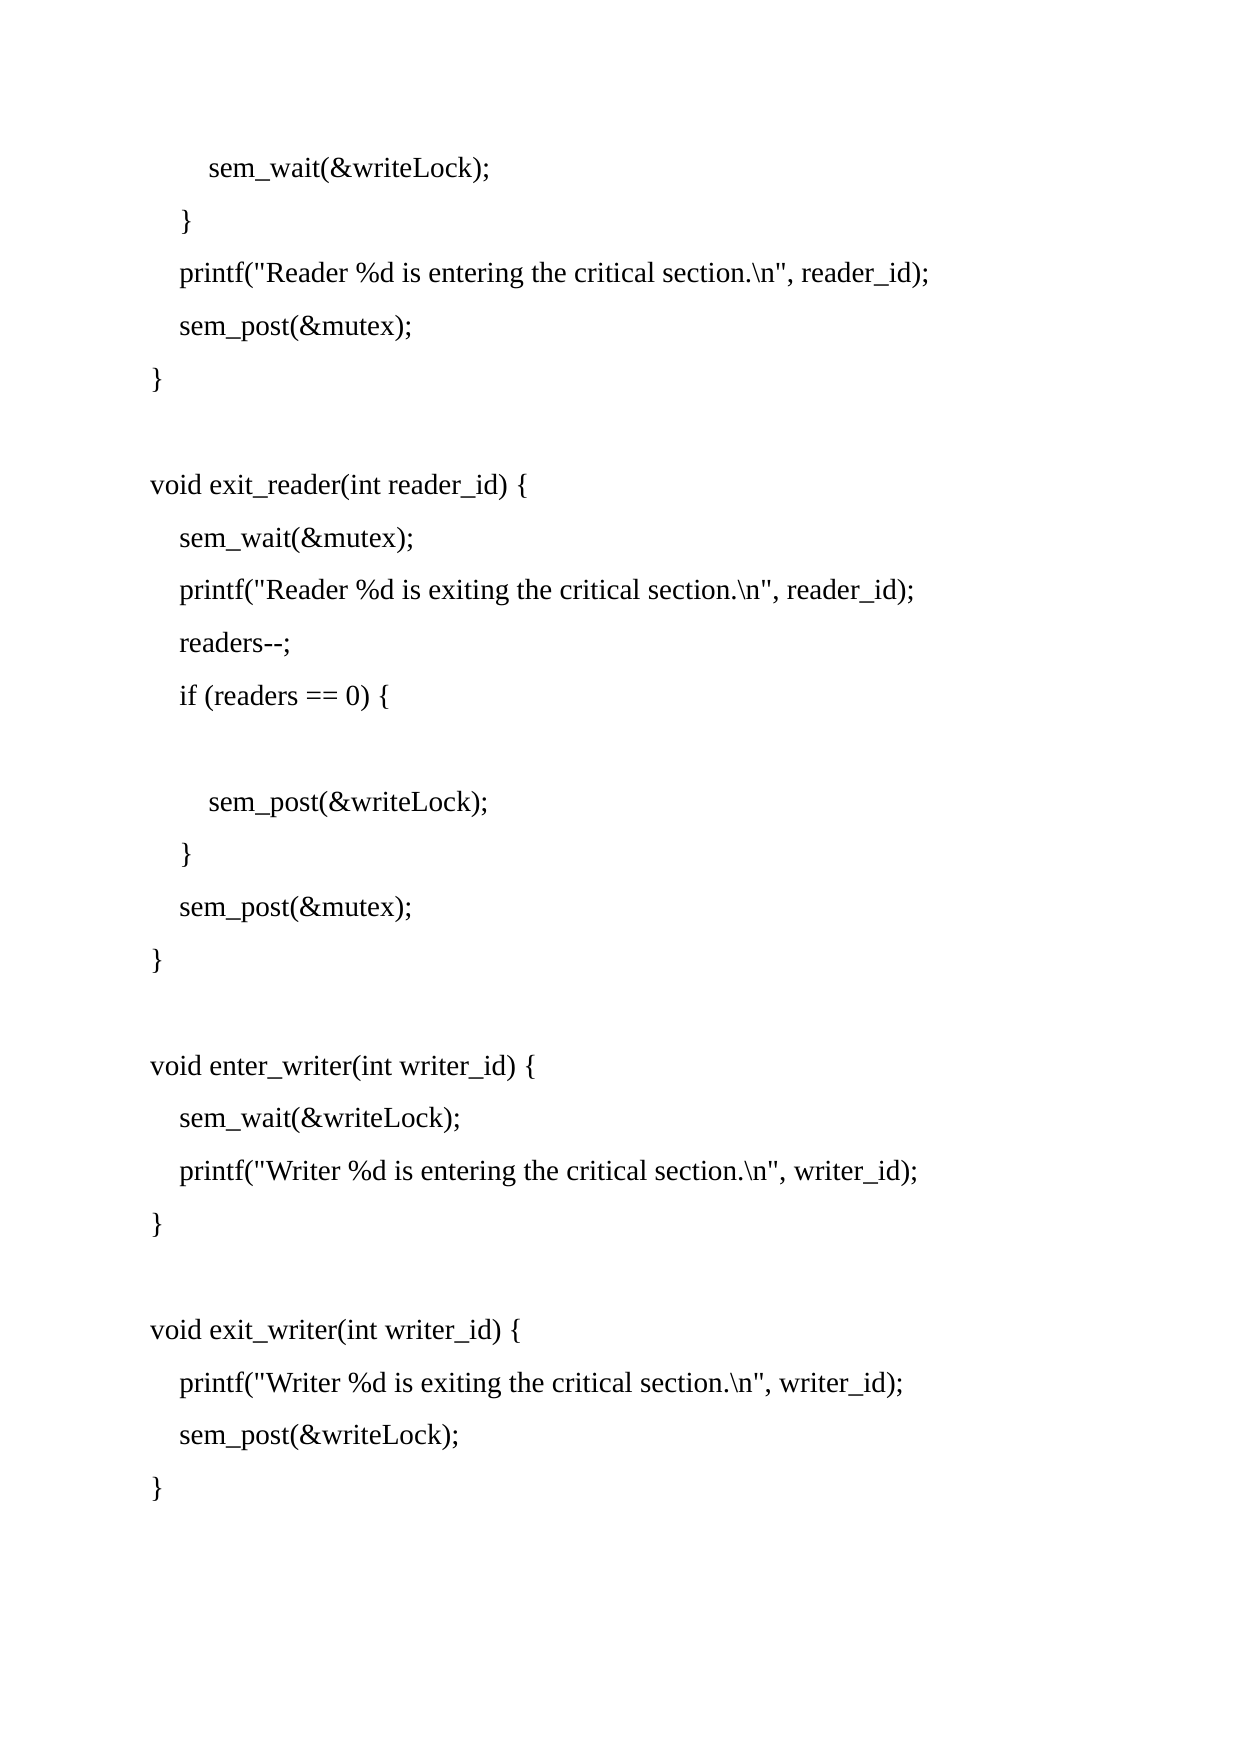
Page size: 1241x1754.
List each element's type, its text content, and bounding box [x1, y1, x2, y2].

text } [150, 837, 1090, 870]
text printf("Reader %d is exiting the critical section.\n", reader_id); [150, 572, 1090, 606]
text printf("Reader %d is entering the critical section.\n", reader_id); [150, 256, 1090, 289]
text sem_post(&writeLock); [150, 1417, 1090, 1451]
text } [150, 203, 1090, 236]
text sem_post(&writeLock); [150, 784, 1090, 817]
text } [150, 942, 1090, 976]
text printf("Writer %d is entering the critical section.\n", writer_id); [150, 1153, 1090, 1187]
text void exit_writer(int writer_id) { [150, 1312, 1090, 1345]
text void enter_writer(int writer_id) { [150, 1048, 1090, 1081]
text } [150, 361, 1090, 395]
text } [150, 1206, 1090, 1240]
text sem_post(&mutex); [150, 308, 1090, 342]
text sem_wait(&mutex); [150, 520, 1090, 553]
text printf("Writer %d is exiting the critical section.\n", writer_id); [150, 1365, 1090, 1398]
text } [150, 1470, 1090, 1504]
text sem_wait(&writeLock); [150, 150, 1090, 183]
text sem_wait(&writeLock); [150, 1101, 1090, 1134]
text readers--; [150, 625, 1090, 659]
text sem_post(&mutex); [150, 889, 1090, 923]
text if (readers == 0) { [150, 678, 1090, 712]
text void exit_reader(int reader_id) { [150, 467, 1090, 500]
